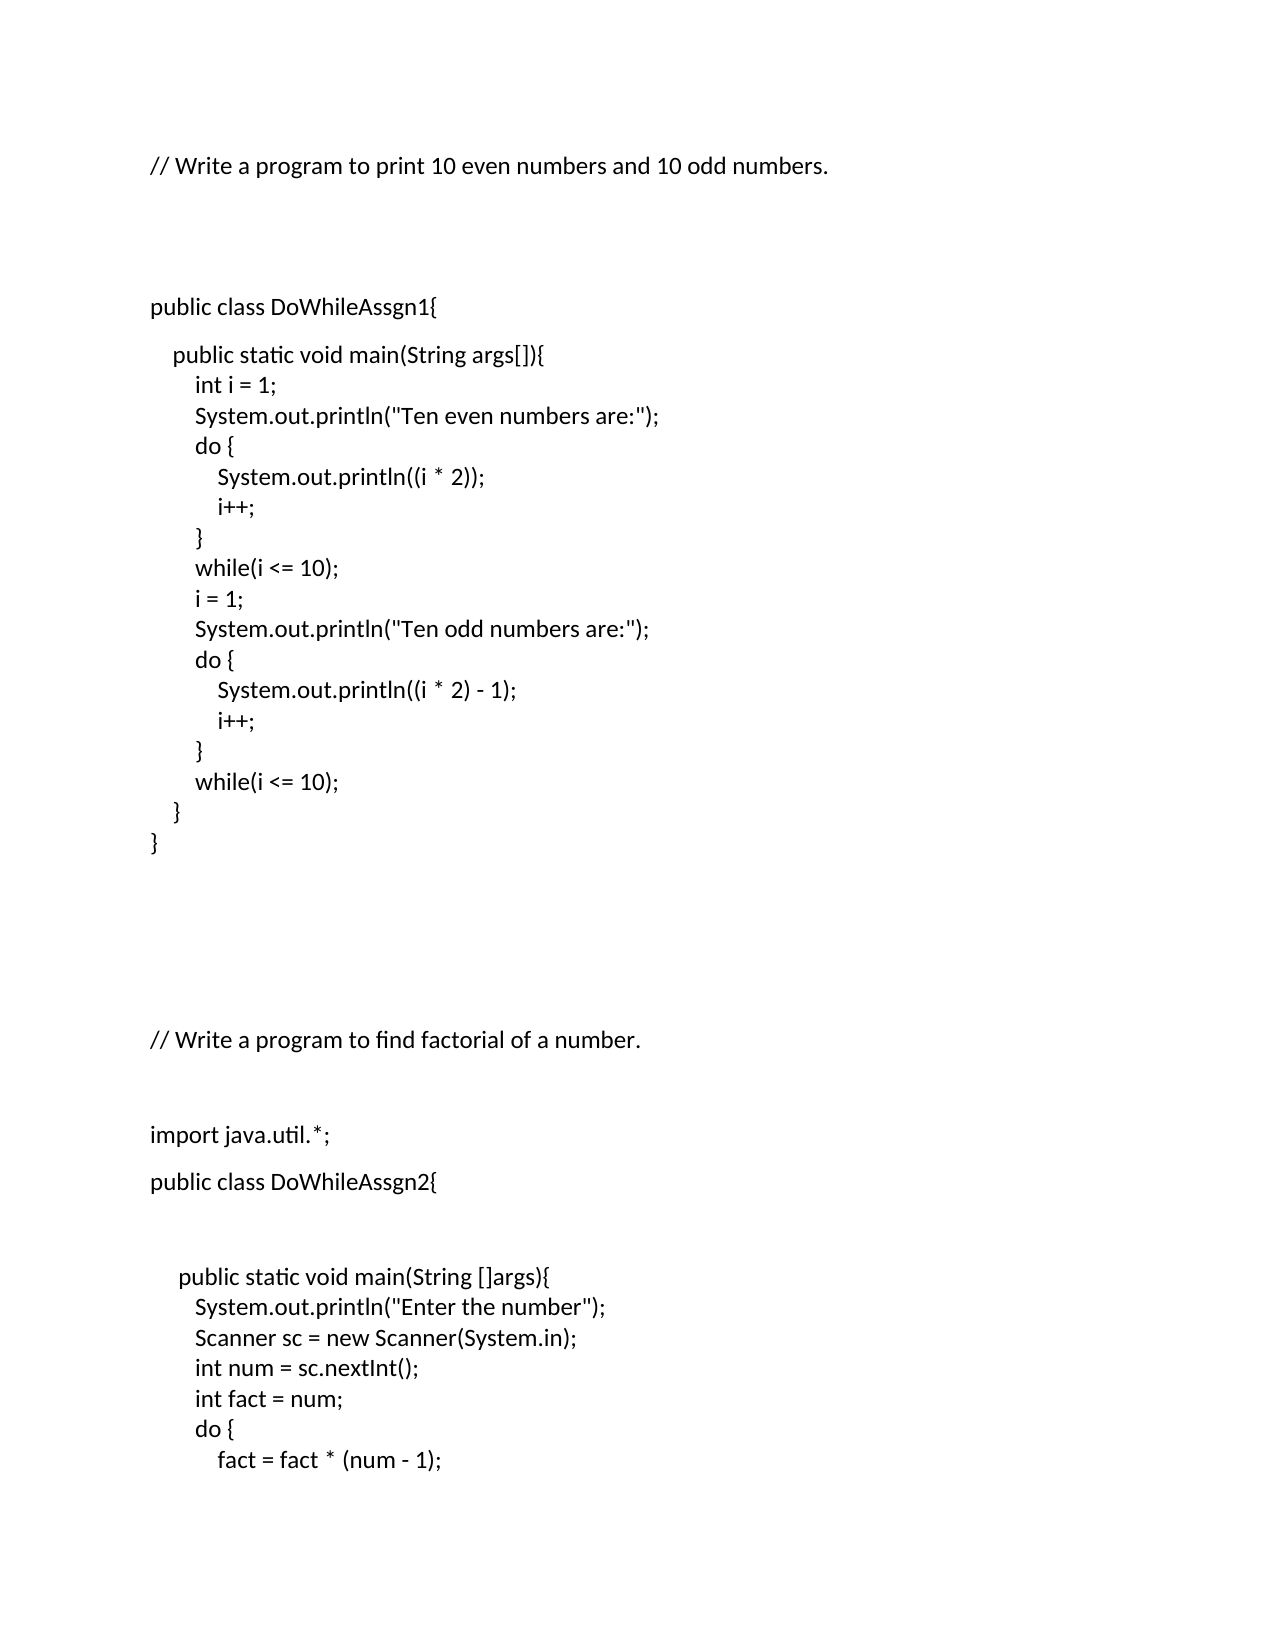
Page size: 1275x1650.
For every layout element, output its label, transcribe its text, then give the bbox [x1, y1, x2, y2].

text System.out.println((i * 2) - 1); [150, 674, 1125, 705]
text do { [150, 644, 1125, 674]
text } [150, 797, 1125, 827]
text while(i <= 10); [150, 766, 1125, 797]
text public static void main(String []args){ [150, 1261, 1125, 1291]
text System.out.println("Ten odd numbers are:"); [150, 613, 1125, 644]
text } [150, 827, 1125, 858]
text // Write a program to print 10 even numbers and 10 odd numbers. [150, 150, 1125, 181]
text } [150, 522, 1125, 552]
text do { [150, 430, 1125, 461]
text public static void main(String args[]){ [150, 339, 1125, 369]
text fact = fact * (num - 1); [150, 1444, 1125, 1474]
text System.out.println((i * 2)); [150, 461, 1125, 491]
text do { [150, 1413, 1125, 1444]
text while(i <= 10); [150, 552, 1125, 583]
text public class DoWhileAssgn1{ [150, 292, 1125, 322]
text System.out.println("Ten even numbers are:"); [150, 400, 1125, 430]
text i++; [150, 705, 1125, 736]
text int i = 1; [150, 369, 1125, 400]
text // Write a program to find factorial of a number. [150, 1025, 1125, 1055]
text int num = sc.nextInt(); [150, 1352, 1125, 1383]
text System.out.println("Enter the number"); [150, 1291, 1125, 1322]
text Scanner sc = new Scanner(System.in); [150, 1322, 1125, 1352]
text public class DoWhileAssgn2{ [150, 1166, 1125, 1197]
text int fact = num; [150, 1383, 1125, 1413]
text import java.util.*; [150, 1119, 1125, 1149]
text i++; [150, 491, 1125, 522]
text } [150, 736, 1125, 766]
text i = 1; [150, 583, 1125, 613]
